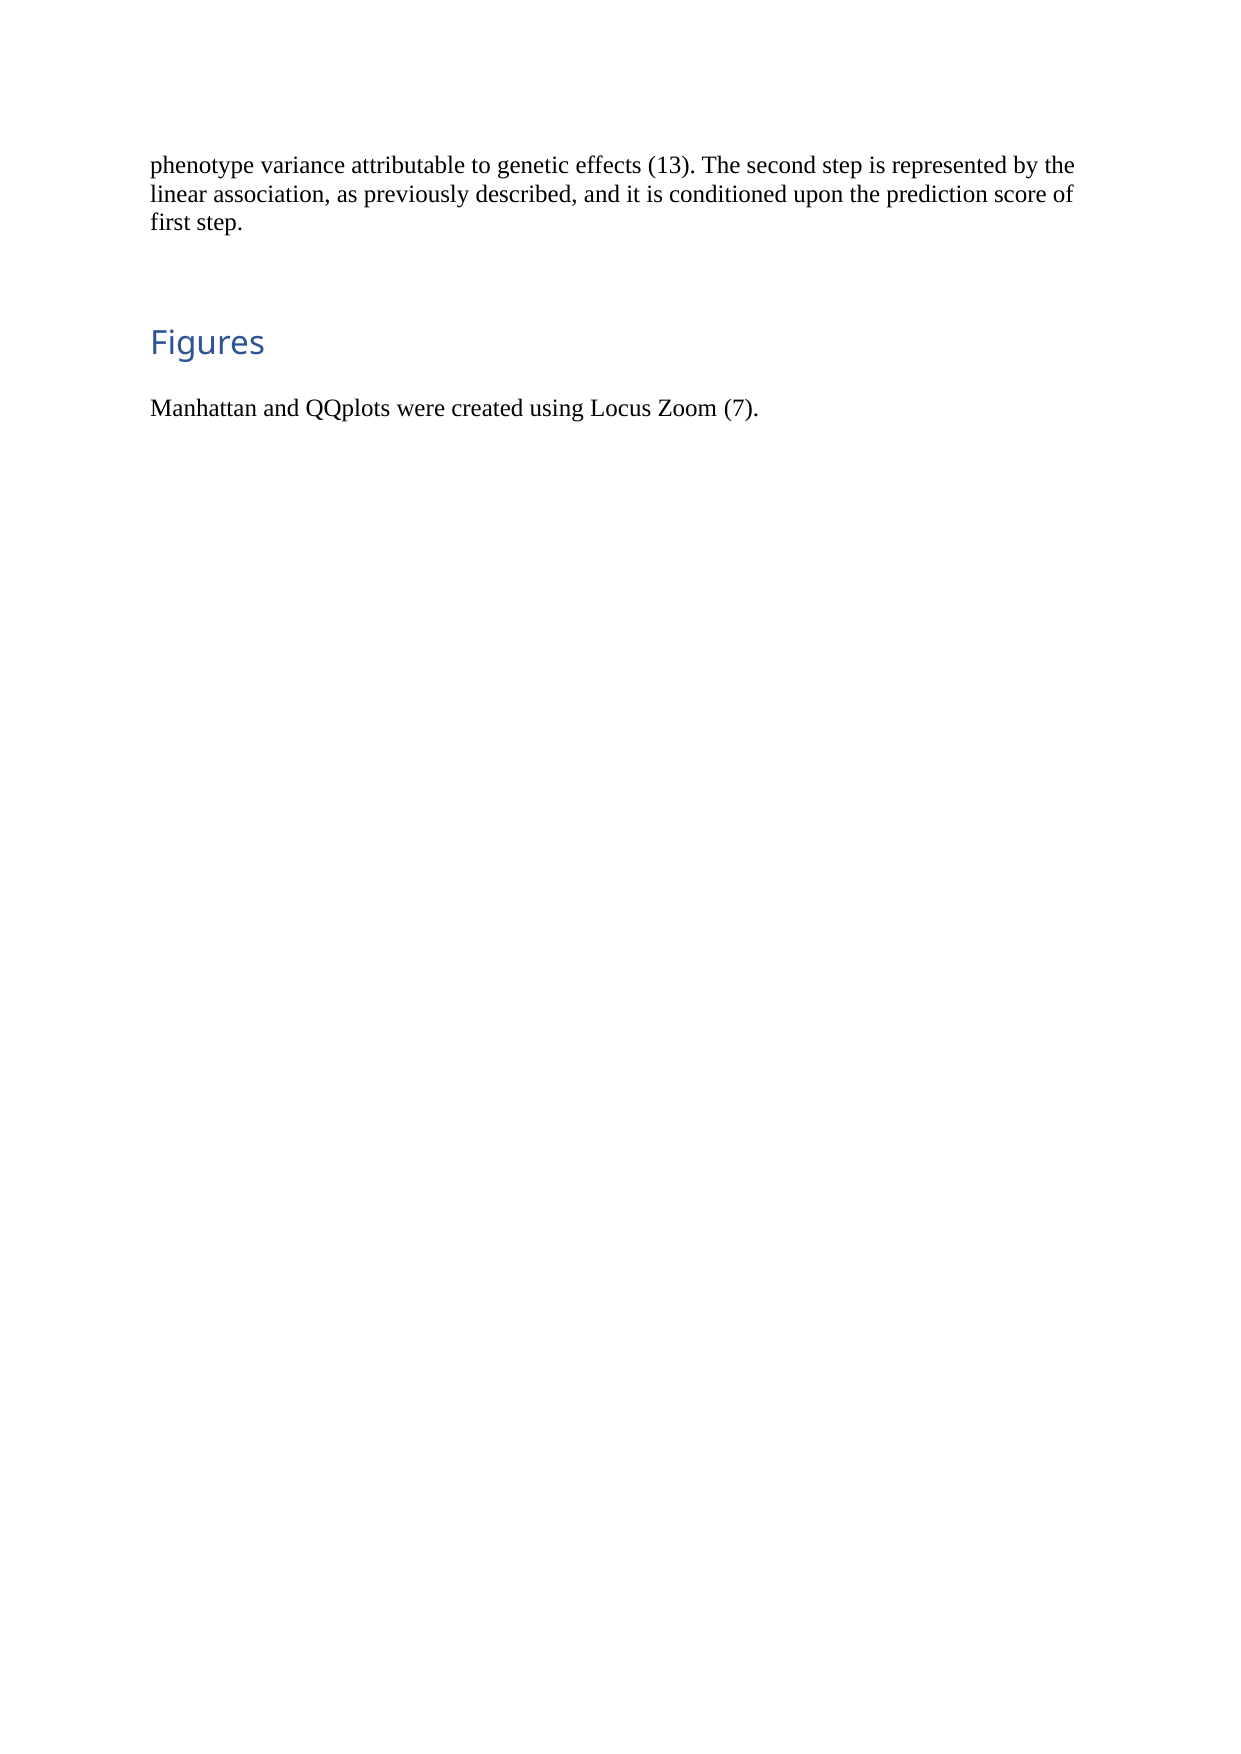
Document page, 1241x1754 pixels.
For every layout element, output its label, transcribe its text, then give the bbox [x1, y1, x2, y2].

text Manhattan and QQplots were created using Locus Zoom (7). [150, 393, 1090, 422]
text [150, 150, 1090, 236]
subtitle Figures [150, 319, 1090, 364]
